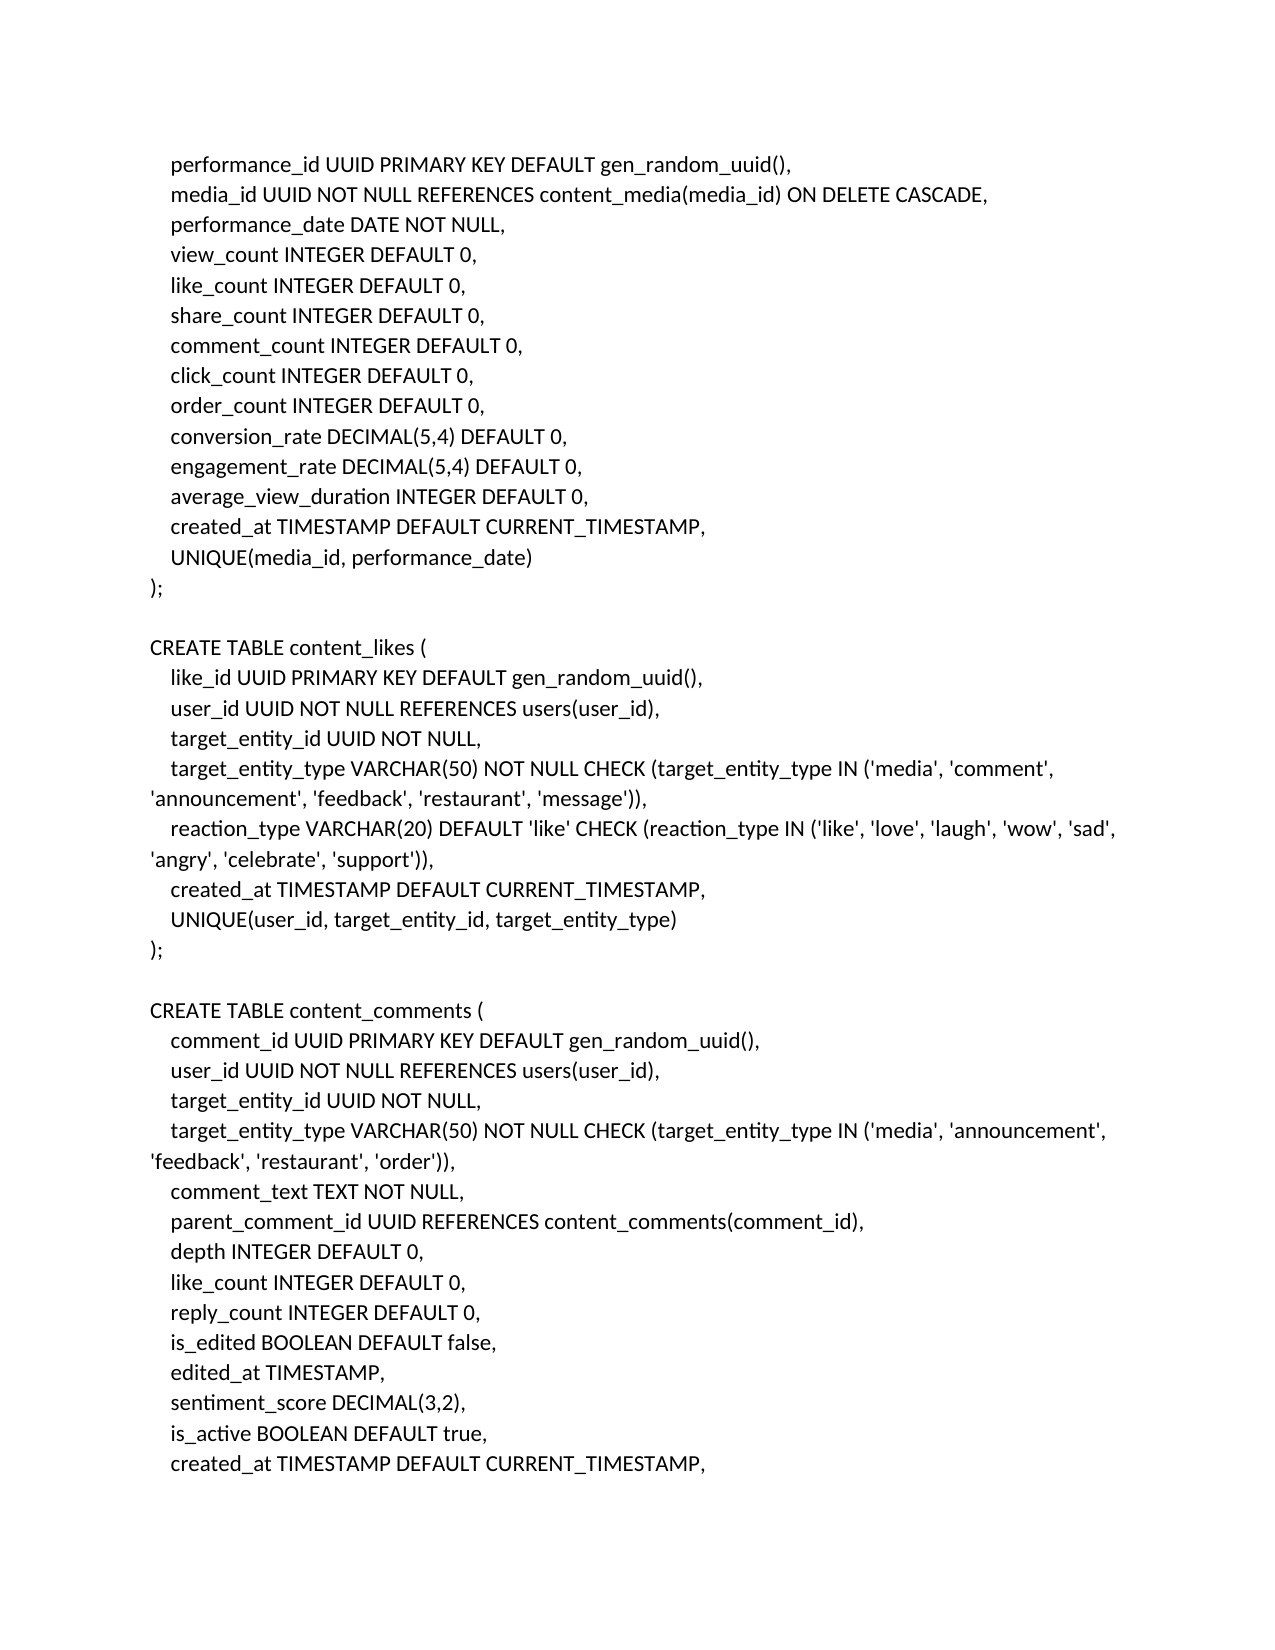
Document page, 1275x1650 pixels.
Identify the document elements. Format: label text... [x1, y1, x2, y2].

text CREATE TABLE content_comments ( [150, 996, 1125, 1024]
text share_count INTEGER DEFAULT 0, [150, 301, 1125, 329]
text like_id UUID PRIMARY KEY DEFAULT gen_random_uuid(), [150, 663, 1125, 692]
text performance_date DATE NOT NULL, [150, 210, 1125, 238]
text comment_count INTEGER DEFAULT 0, [150, 331, 1125, 359]
text view_count INTEGER DEFAULT 0, [150, 241, 1125, 269]
text UNIQUE(user_id, target_entity_id, target_entity_type) [150, 905, 1125, 933]
text conversion_rate DECIMAL(5,4) DEFAULT 0, [150, 422, 1125, 450]
text performance_id UUID PRIMARY KEY DEFAULT gen_random_uuid(), [150, 150, 1125, 178]
text order_count INTEGER DEFAULT 0, [150, 392, 1125, 420]
text is_active BOOLEAN DEFAULT true, [150, 1419, 1125, 1447]
text edited_at TIMESTAMP, [150, 1358, 1125, 1386]
text UNIQUE(media_id, performance_date) [150, 543, 1125, 571]
text engagement_rate DECIMAL(5,4) DEFAULT 0, [150, 452, 1125, 480]
text parent_comment_id UUID REFERENCES content_comments(comment_id), [150, 1207, 1125, 1235]
text created_at TIMESTAMP DEFAULT CURRENT_TIMESTAMP, [150, 1449, 1125, 1477]
text target_entity_id UUID NOT NULL, [150, 724, 1125, 752]
text user_id UUID NOT NULL REFERENCES users(user_id), [150, 1056, 1125, 1084]
text ); [150, 573, 1125, 601]
text like_count INTEGER DEFAULT 0, [150, 1268, 1125, 1296]
text user_id UUID NOT NULL REFERENCES users(user_id), [150, 694, 1125, 722]
text comment_text TEXT NOT NULL, [150, 1177, 1125, 1205]
text target_entity_type VARCHAR(50) NOT NULL CHECK (target_entity_type IN ('media', 'comment', 'announcement', 'feedback', 'restaurant', 'message')), [150, 754, 1125, 812]
text sentiment_score DECIMAL(3,2), [150, 1388, 1125, 1417]
text like_count INTEGER DEFAULT 0, [150, 271, 1125, 299]
text target_entity_type VARCHAR(50) NOT NULL CHECK (target_entity_type IN ('media', 'announcement', 'feedback', 'restaurant', 'order')), [150, 1117, 1125, 1175]
text created_at TIMESTAMP DEFAULT CURRENT_TIMESTAMP, [150, 875, 1125, 903]
text media_id UUID NOT NULL REFERENCES content_media(media_id) ON DELETE CASCADE, [150, 180, 1125, 208]
text CREATE TABLE content_likes ( [150, 633, 1125, 661]
text ); [150, 935, 1125, 963]
text reply_count INTEGER DEFAULT 0, [150, 1298, 1125, 1326]
text reaction_type VARCHAR(20) DEFAULT 'like' CHECK (reaction_type IN ('like', 'love', 'laugh', 'wow', 'sad', 'angry', 'celebrate', 'support')), [150, 814, 1125, 873]
text depth INTEGER DEFAULT 0, [150, 1237, 1125, 1266]
text comment_id UUID PRIMARY KEY DEFAULT gen_random_uuid(), [150, 1026, 1125, 1054]
text target_entity_id UUID NOT NULL, [150, 1086, 1125, 1114]
text click_count INTEGER DEFAULT 0, [150, 361, 1125, 389]
text is_edited BOOLEAN DEFAULT false, [150, 1328, 1125, 1356]
text created_at TIMESTAMP DEFAULT CURRENT_TIMESTAMP, [150, 512, 1125, 541]
text average_view_duration INTEGER DEFAULT 0, [150, 482, 1125, 510]
